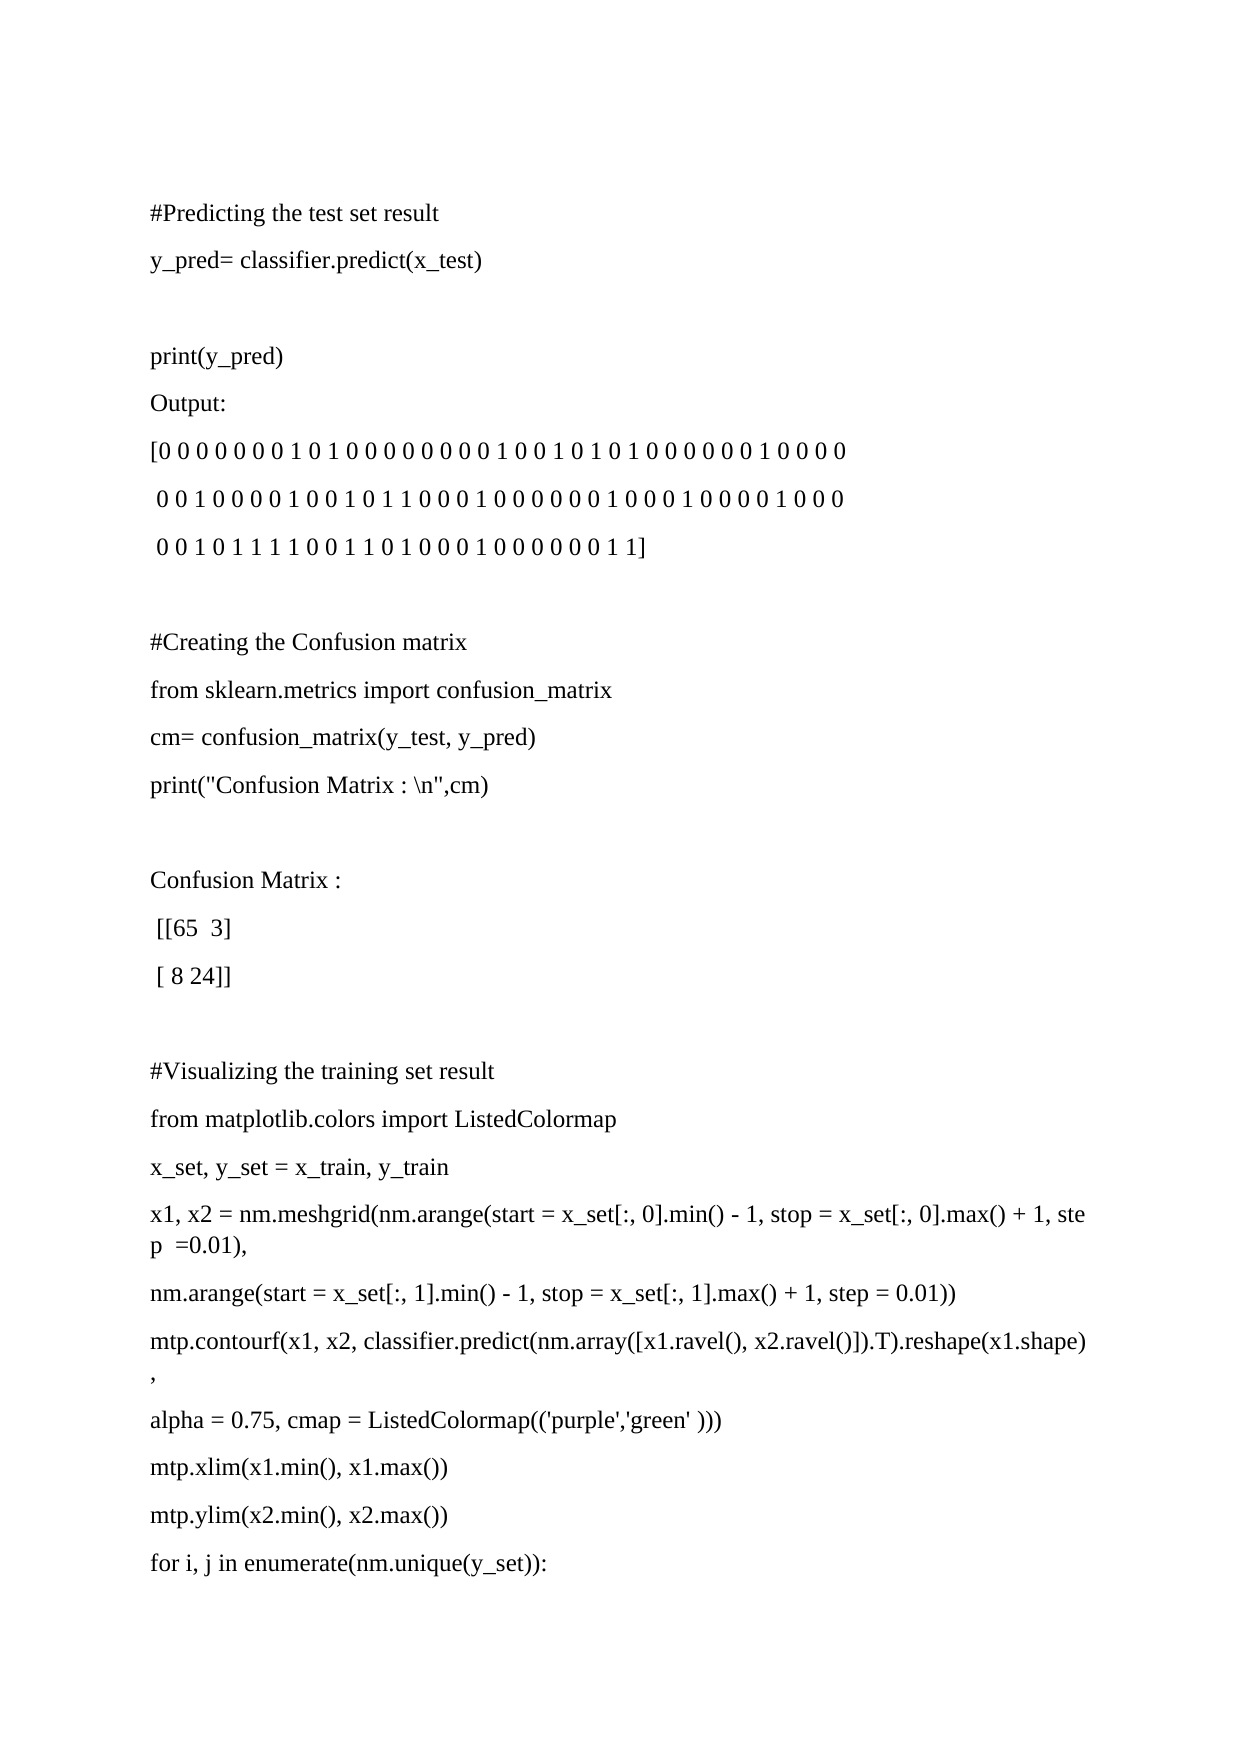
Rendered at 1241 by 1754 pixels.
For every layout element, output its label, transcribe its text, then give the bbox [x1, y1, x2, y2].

text Confusion Matrix : [150, 866, 1090, 894]
text for i, j in enumerate(nm.unique(y_set)): [150, 1548, 1090, 1577]
text 0 0 1 0 0 0 0 1 0 0 1 0 1 1 0 0 0 1 0 0 0 0 0 0 1 0 0 0 1 0 0 0 0 1 0 0 0 [150, 484, 1090, 513]
text #Creating the Confusion matrix [150, 627, 1090, 656]
text #Visualizing the training set result [150, 1056, 1090, 1085]
text nm.arange(start = x_set[:, 1].min() - 1, stop = x_set[:, 1].max() + 1, step = 0.01)) [150, 1278, 1090, 1307]
text print(y_pred) [150, 341, 1090, 369]
text mtp.contourf(x1, x2, classifier.predict(nm.array([x1.ravel(), x2.ravel()]).T).reshape(x1.shape), [150, 1326, 1090, 1386]
text cm= confusion_matrix(y_test, y_pred) [150, 722, 1090, 751]
text x1, x2 = nm.meshgrid(nm.arange(start = x_set[:, 0].min() - 1, stop = x_set[:, 0].max() + 1, step =0.01), [150, 1199, 1090, 1259]
text mtp.xlim(x1.min(), x1.max()) [150, 1452, 1090, 1481]
text 0 0 1 0 1 1 1 1 0 0 1 1 0 1 0 0 0 1 0 0 0 0 0 0 1 1] [150, 532, 1090, 560]
text [0 0 0 0 0 0 0 1 0 1 0 0 0 0 0 0 0 0 1 0 0 1 0 1 0 1 0 0 0 0 0 0 1 0 0 0 0 [150, 436, 1090, 465]
text #Predicting the test set result [150, 198, 1090, 226]
text alpha = 0.75, cmap = ListedColormap(('purple','green' ))) [150, 1405, 1090, 1433]
text y_pred= classifier.predict(x_test) [150, 245, 1090, 274]
text from sklearn.metrics import confusion_matrix [150, 675, 1090, 703]
text print("Confusion Matrix : \n",cm) [150, 770, 1090, 799]
text mtp.ylim(x2.min(), x2.max()) [150, 1500, 1090, 1529]
text from matplotlib.colors import ListedColormap [150, 1104, 1090, 1133]
text x_set, y_set = x_train, y_train [150, 1152, 1090, 1181]
text [ 8 24]] [150, 961, 1090, 990]
text Output: [150, 388, 1090, 417]
text [[65 3] [150, 913, 1090, 942]
